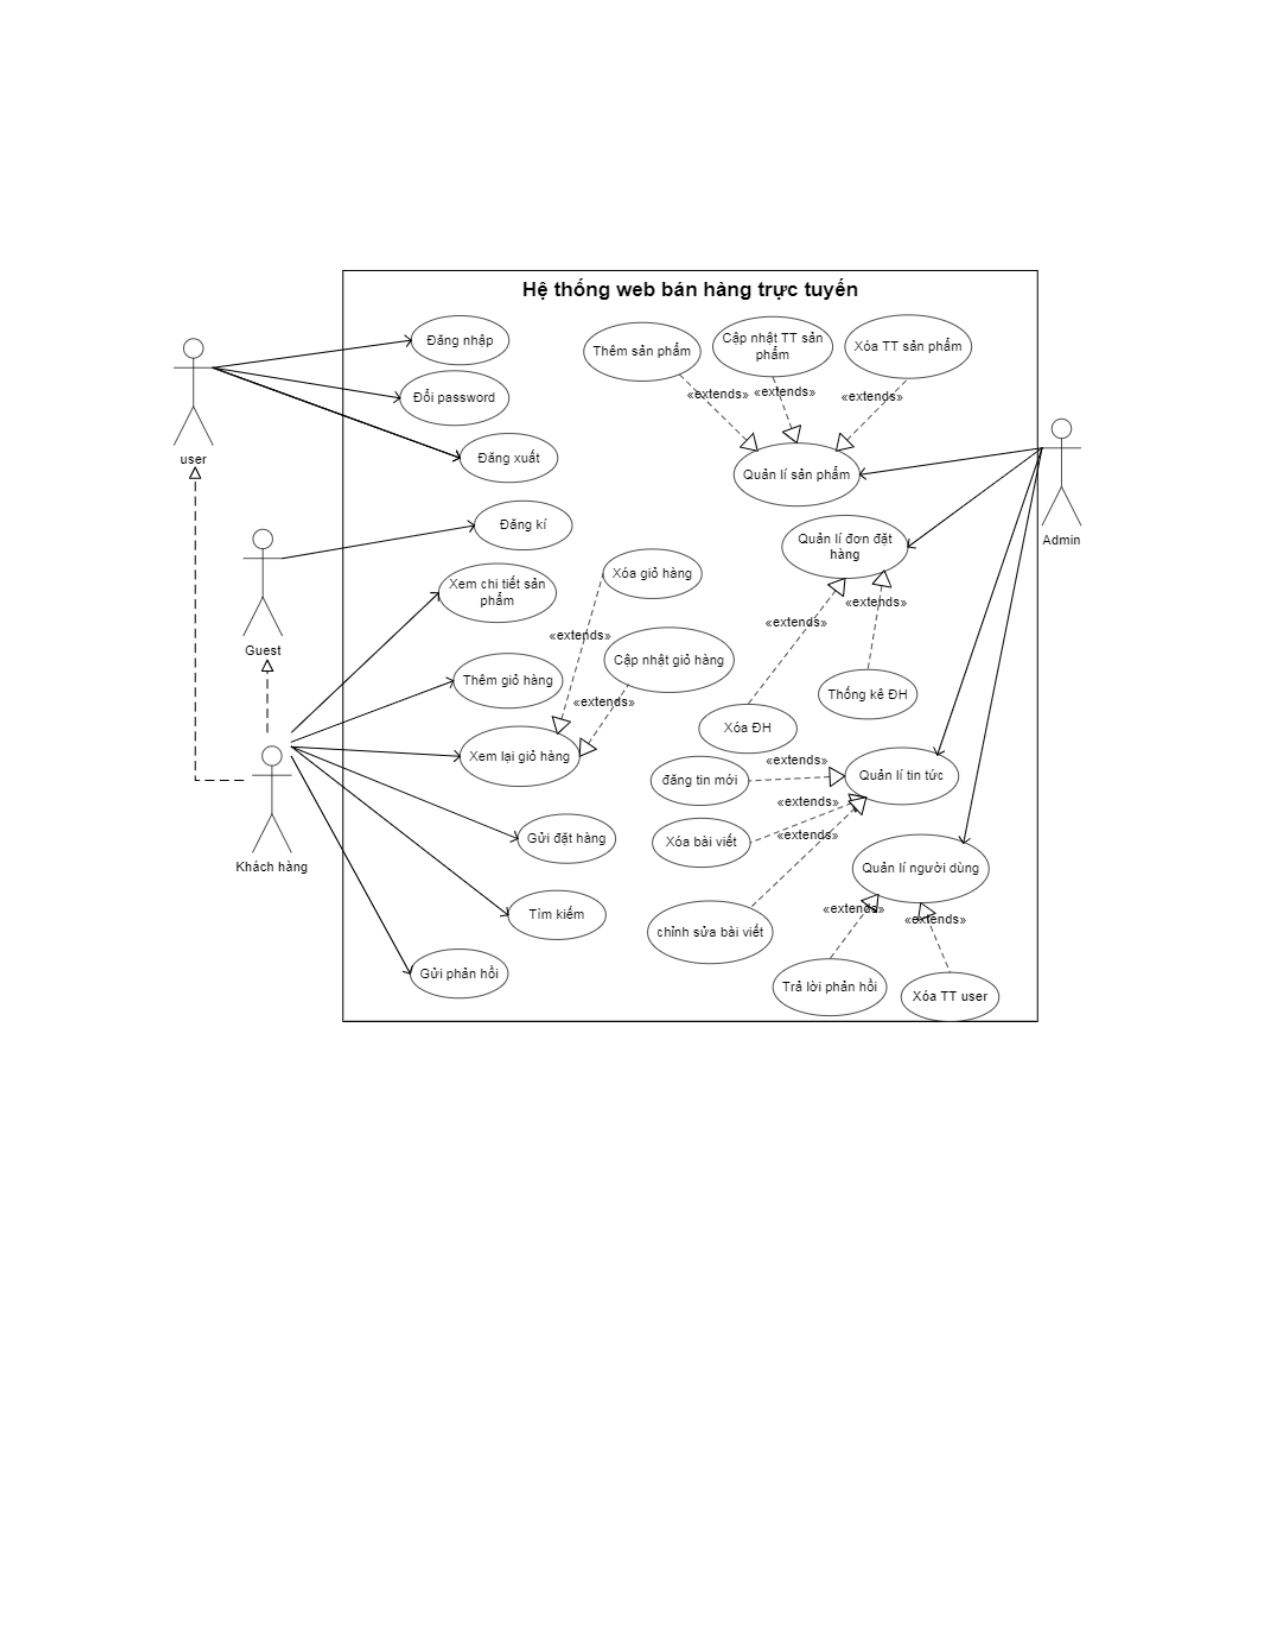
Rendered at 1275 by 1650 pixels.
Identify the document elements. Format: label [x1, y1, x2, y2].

picture [150, 200, 1124, 1071]
